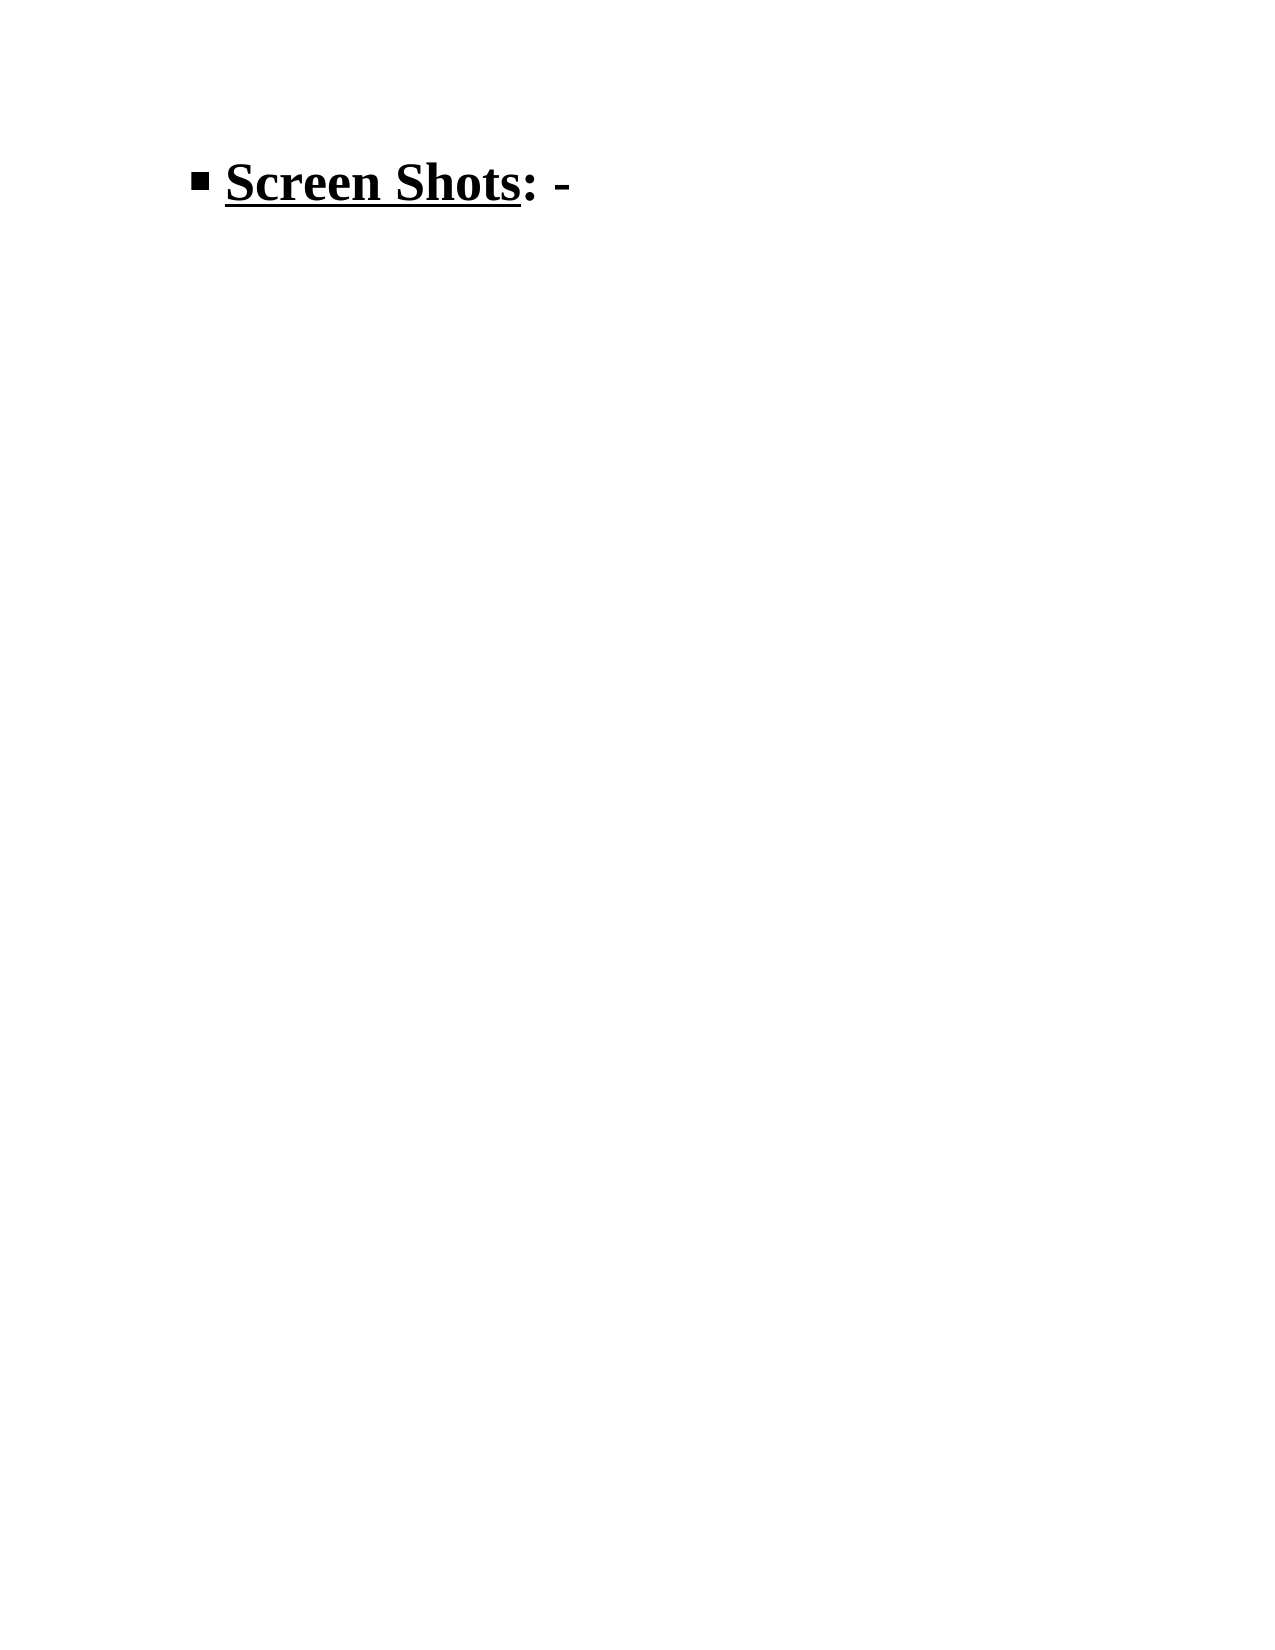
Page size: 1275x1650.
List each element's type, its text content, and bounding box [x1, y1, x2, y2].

list Screen Shots: - [187, 150, 1125, 212]
